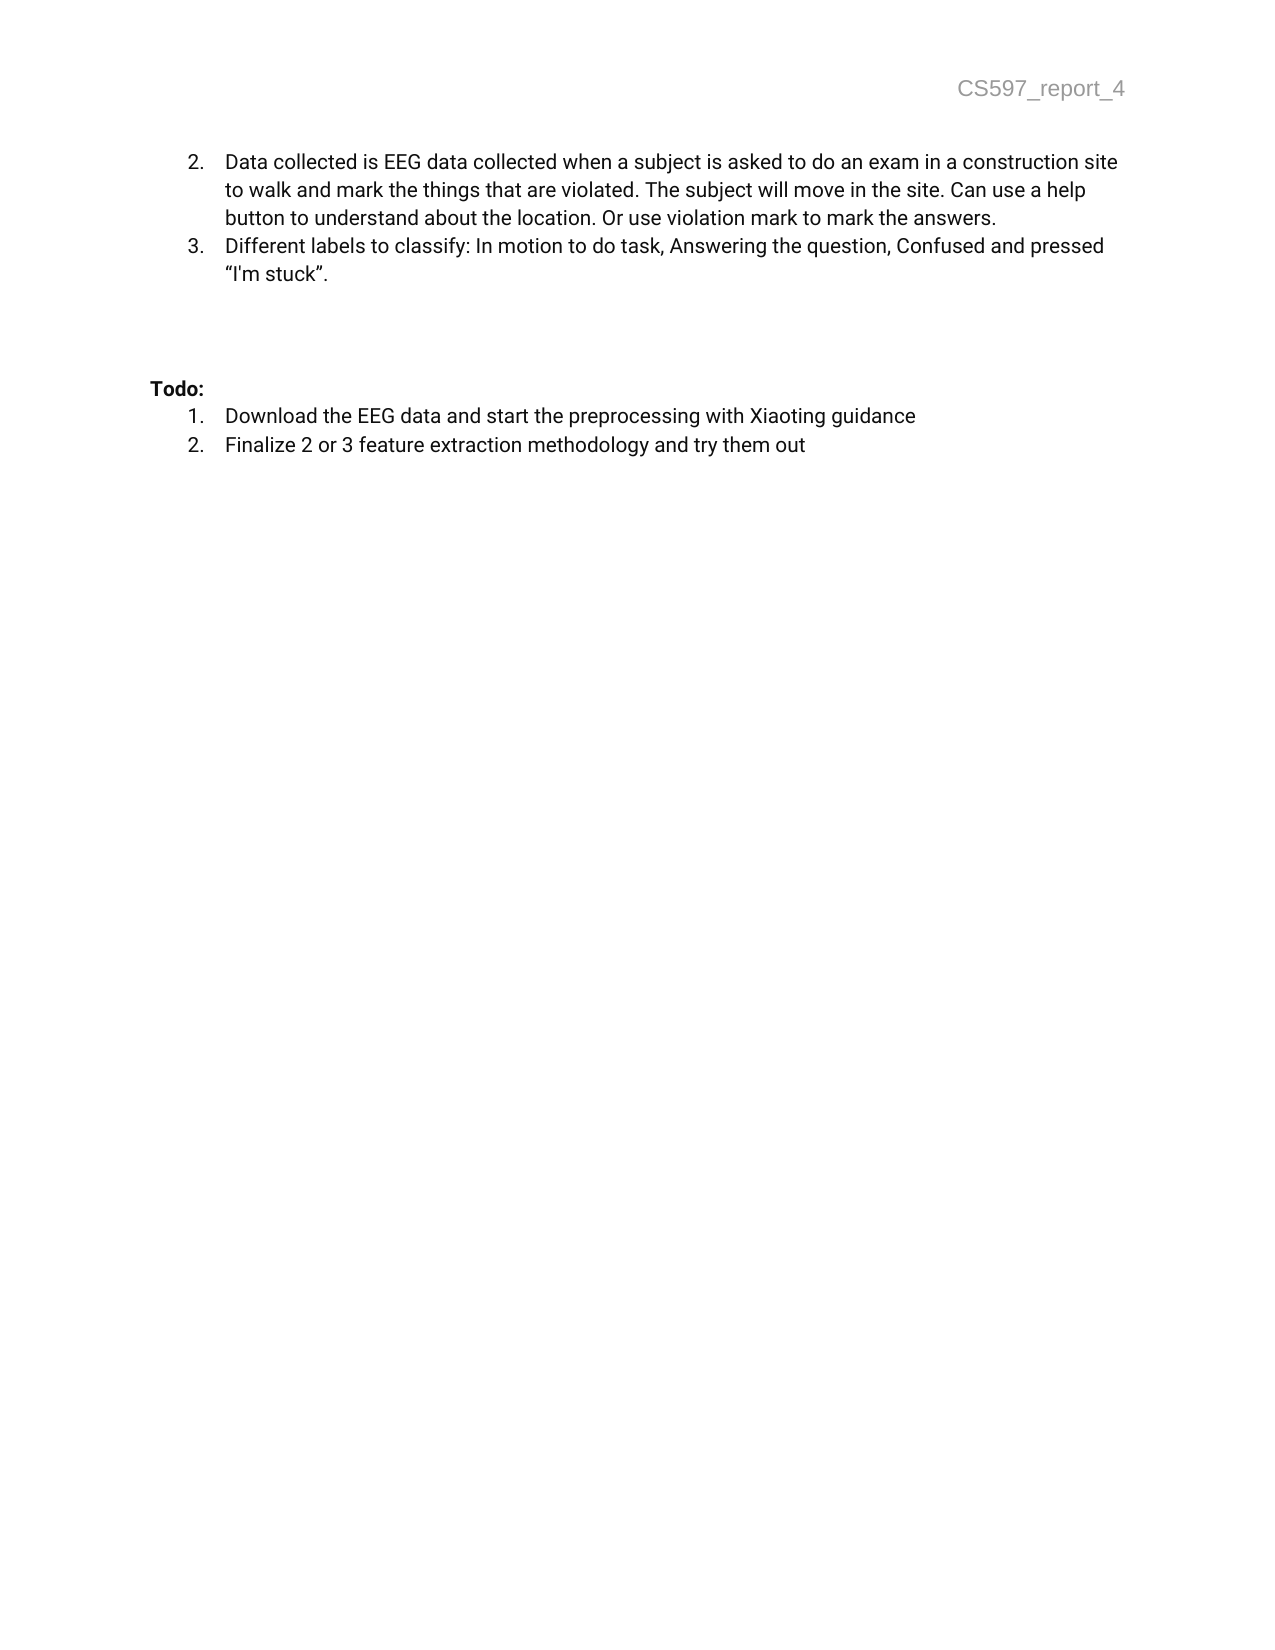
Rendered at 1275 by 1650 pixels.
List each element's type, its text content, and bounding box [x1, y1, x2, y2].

list Different labels to classify: In motion to do task, Answering the question, Confused and pressed “I'm stuck”. [187, 234, 1125, 286]
list Data collected is EEG data collected when a subject is asked to do an exam in a construction site to walk and mark the things that are violated. The subject will move in the site. Can use a help button to understand about the location. Or use violation mark to mark the answers. [187, 150, 1125, 230]
list Finalize 2 or 3 feature extraction methodology and try them out [187, 433, 1125, 487]
list Download the EEG data and start the preprocessing with Xiaoting guidance [187, 404, 1125, 429]
text Todo: [150, 377, 1125, 401]
